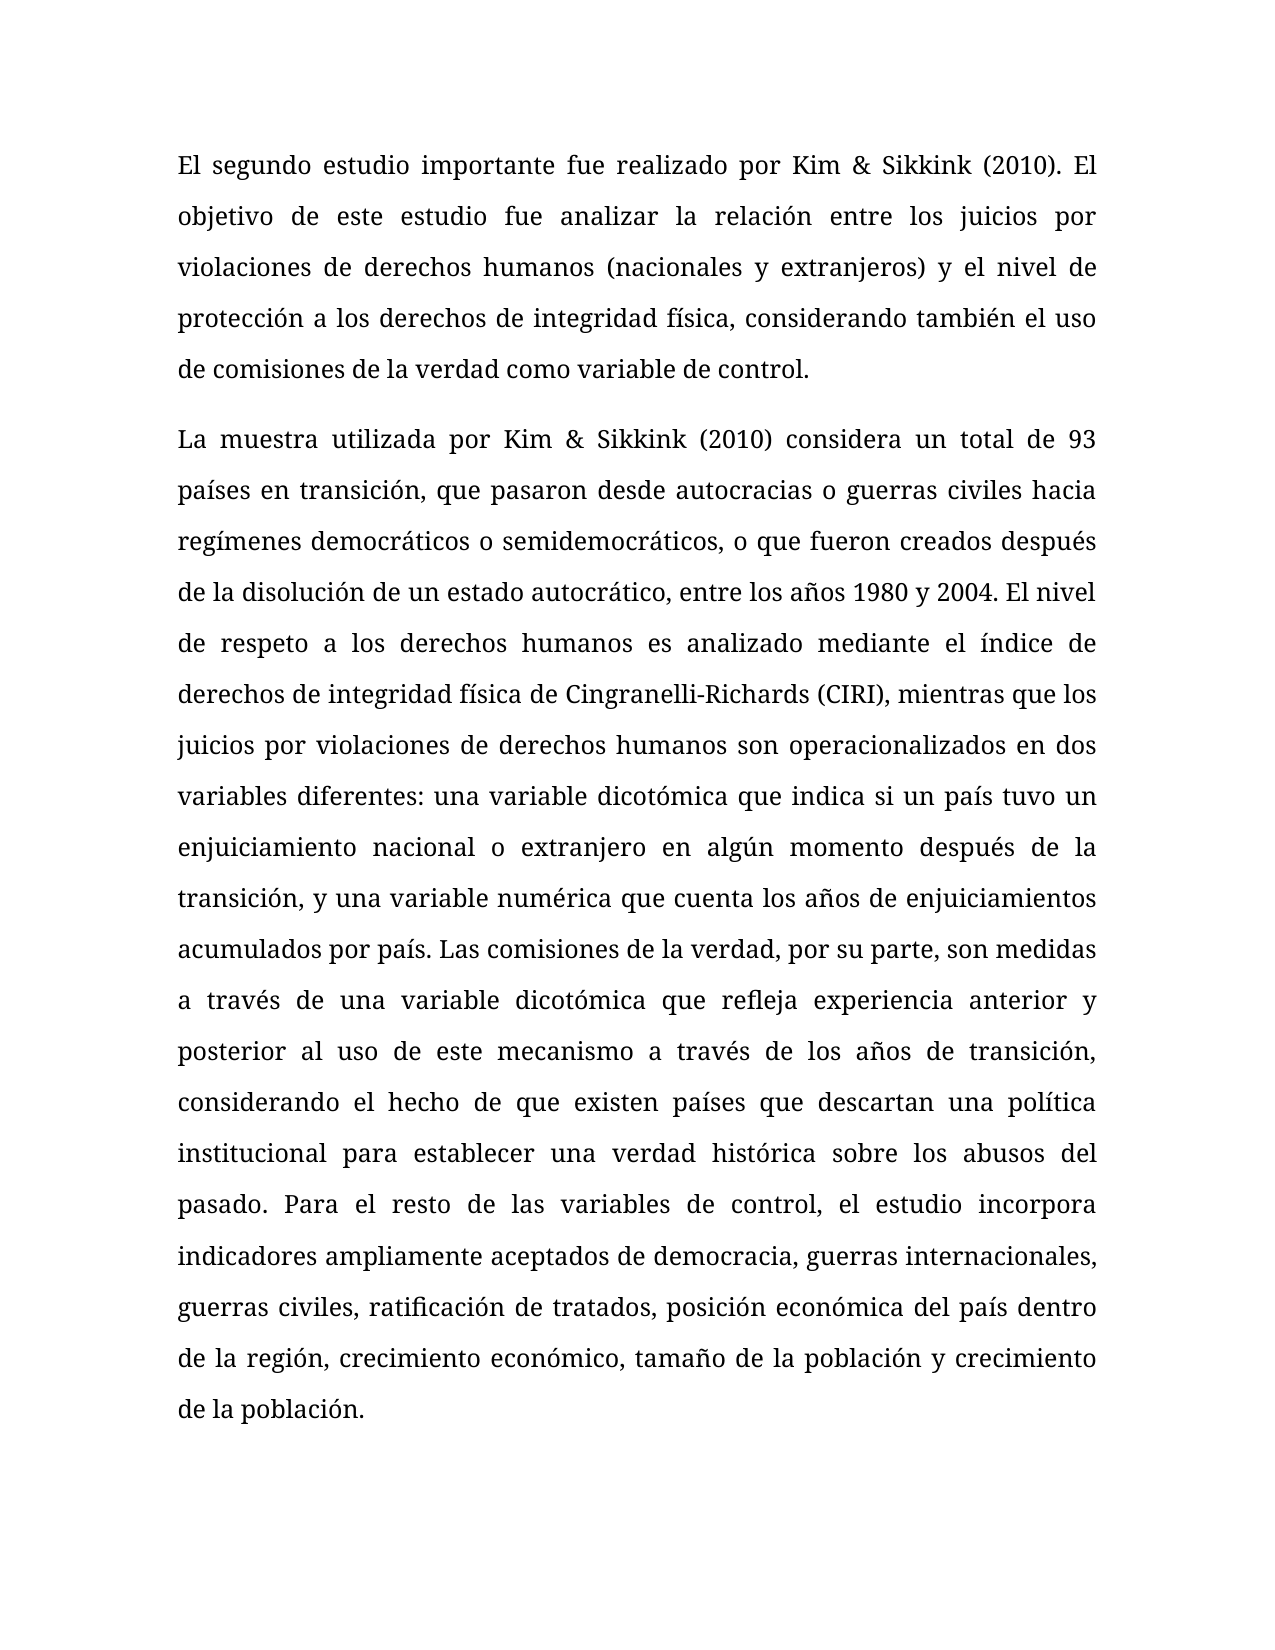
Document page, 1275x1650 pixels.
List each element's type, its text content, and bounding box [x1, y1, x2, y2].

text El segundo estudio importante fue realizado por Kim & Sikkink (2010). El objetivo de este estudio fue analizar la relación entre los juicios por violaciones de derechos humanos (nacionales y extranjeros) y el nivel de protección a los derechos de integridad física, considerando también el uso de comisiones de la verdad como variable de control. [177, 148, 1098, 386]
